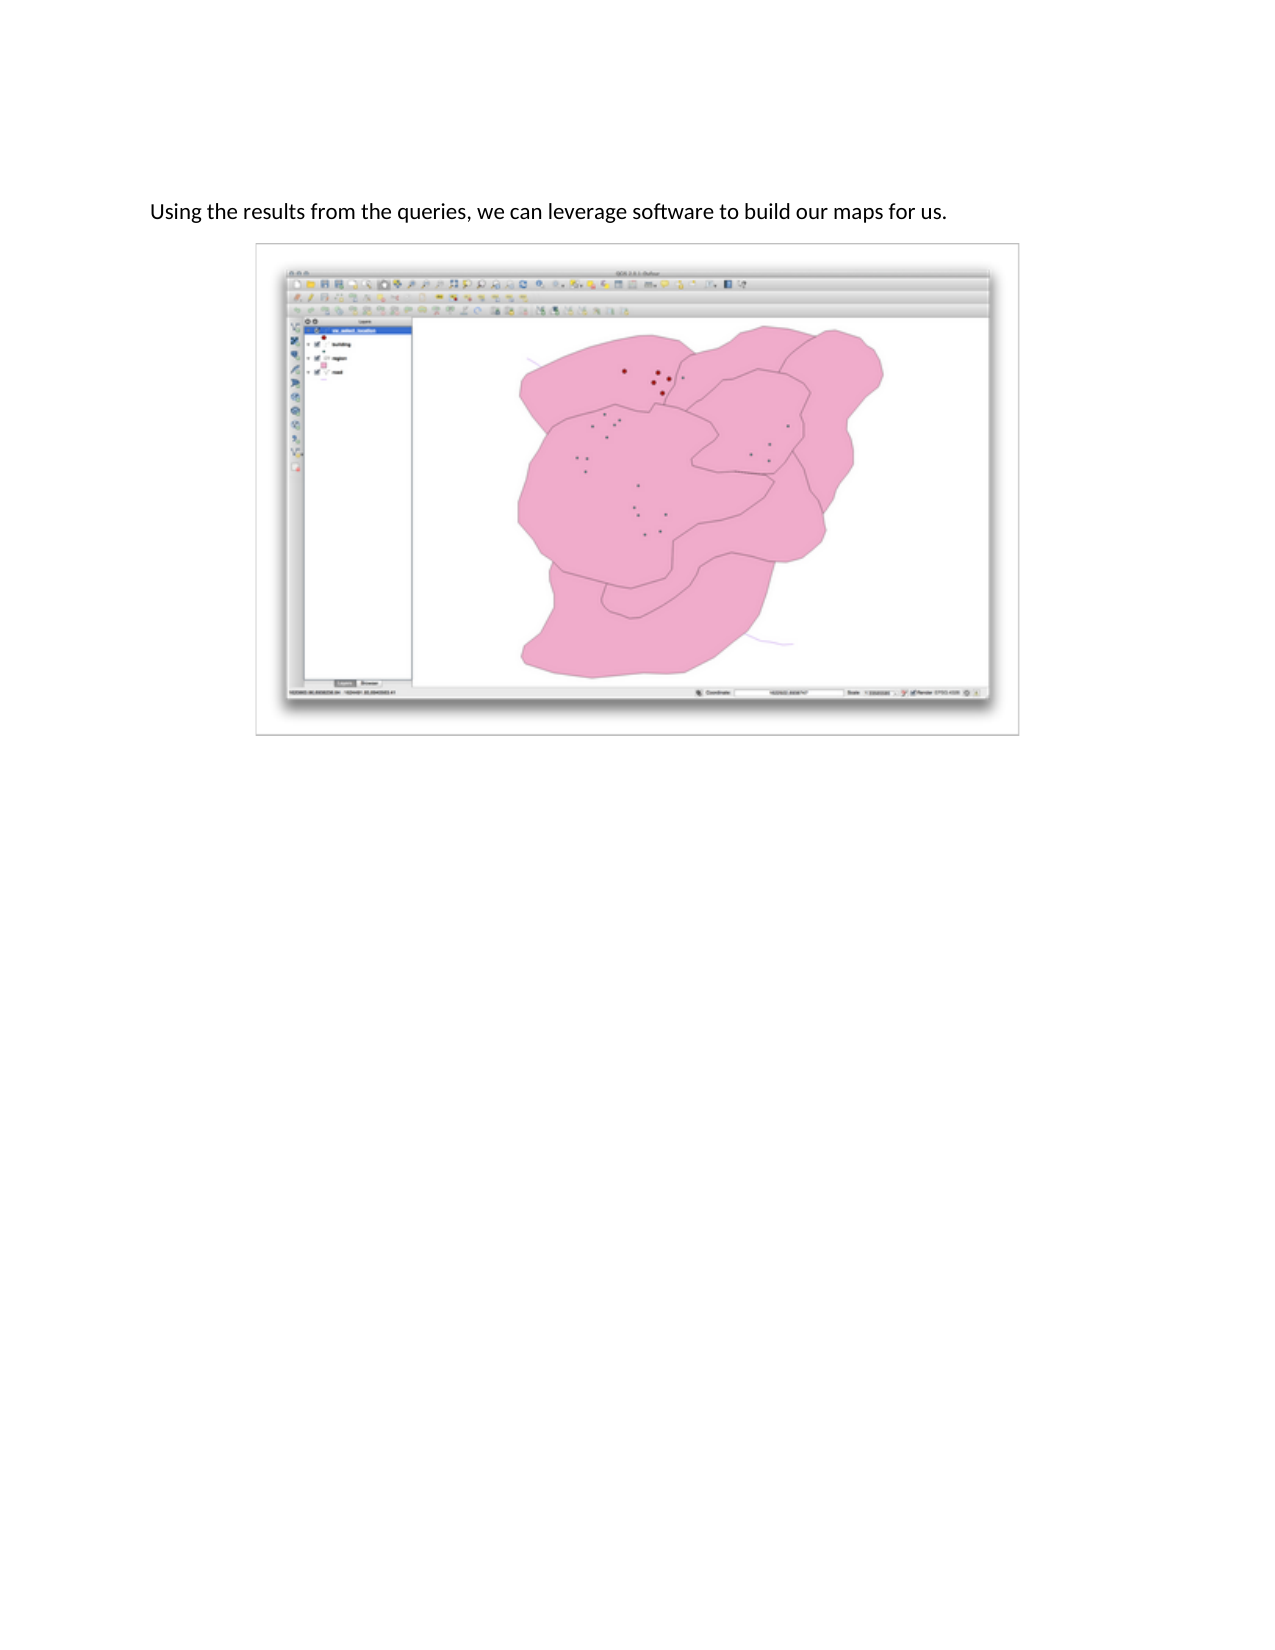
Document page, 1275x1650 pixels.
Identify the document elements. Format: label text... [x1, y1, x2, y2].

picture [255, 243, 1020, 736]
text Using the results from the queries, we can leverage software to build our maps for us. [150, 197, 1125, 225]
